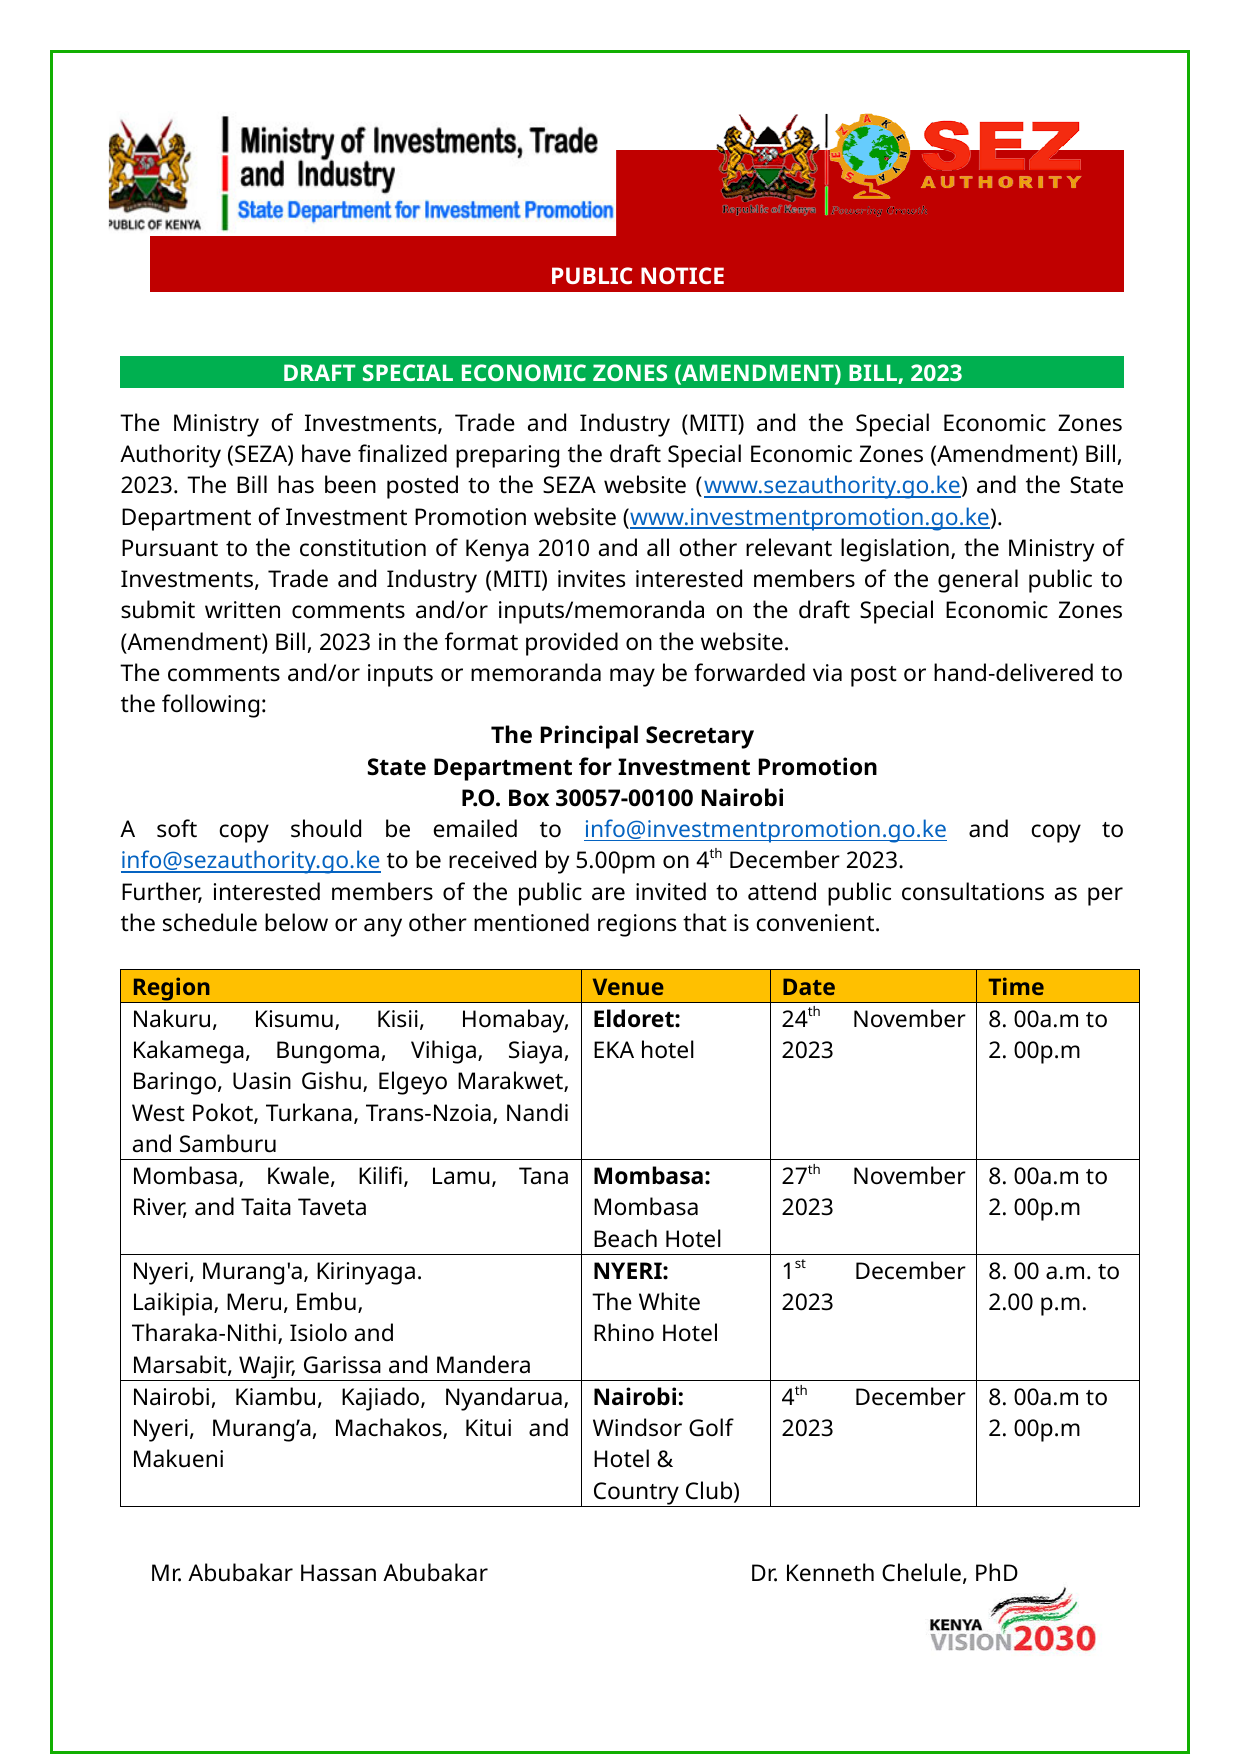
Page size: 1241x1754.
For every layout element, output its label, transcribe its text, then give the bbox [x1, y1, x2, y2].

text The comments and/or inputs or memoranda may be forwarded via post or hand-delivered to the following: [120, 657, 1124, 719]
table_header Venue [582, 970, 770, 1002]
table_header Region [121, 970, 581, 1002]
table_cell Nairobi: Windsor Golf Hotel & Country Club) [582, 1381, 770, 1506]
table_cell Nairobi, Kiambu, Kajiado, Nyandarua, Nyeri, Murang’a, Machakos, Kitui and Makueni [121, 1381, 581, 1506]
table_cell Mombasa: Mombasa Beach Hotel [582, 1160, 770, 1254]
table_header [109, 108, 636, 258]
table_cell 24th November 2023 [771, 1003, 976, 1159]
table_cell Nakuru, Kisumu, Kisii, Homabay, Kakamega, Bungoma, Vihiga, Siaya, Baringo, Uasin Gishu, Elgeyo Marakwet, West Pokot, Turkana, Trans-Nzoia, Nandi and Samburu [121, 1003, 581, 1159]
table_cell 8. 00a.m to 2. 00p.m [977, 1160, 1139, 1254]
table_cell 4th December 2023 [771, 1381, 976, 1506]
table_cell 8. 00 a.m. to 2.00 p.m. [977, 1255, 1139, 1380]
text PUBLIC NOTICE [150, 150, 1124, 292]
picture [885, 1582, 1157, 1664]
text Mr. Abubakar Hassan Abubakar Dr. Kenneth Chelule, PhD [150, 1557, 1090, 1588]
text The Principal Secretary [120, 719, 1124, 751]
text Pursuant to the constitution of Kenya 2010 and all other relevant legislation, the Ministry of Investments, Trade and Industry (MITI) invites interested members of the general public to submit written comments and/or inputs/memoranda on the draft Special Economic Zones (Amendment) Bill, 2023 in the format provided on the website. [120, 532, 1124, 657]
text Further, interested members of the public are invited to attend public consultations as per the schedule below or any other mentioned regions that is convenient. [120, 876, 1124, 938]
table_cell 8. 00a.m to 2. 00p.m [977, 1381, 1139, 1506]
table_cell 1st December 2023 [771, 1255, 976, 1380]
picture [715, 107, 1083, 219]
text The Ministry of Investments, Trade and Industry (MITI) and the Special Economic Zones Authority (SEZA) have finalized preparing the draft Special Economic Zones (Amendment) Bill, 2023. The Bill has been posted to the SEZA website (www.sezauthority.go.ke) and the State Department of Investment Promotion website (www.investmentpromotion.go.ke). [120, 407, 1124, 532]
table_cell 27th November 2023 [771, 1160, 976, 1254]
table_cell Mombasa, Kwale, Kilifi, Lamu, Tana River, and Taita Taveta [121, 1160, 581, 1254]
table_header Time [977, 970, 1139, 1002]
table_cell 8. 00a.m to 2. 00p.m [977, 1003, 1139, 1159]
table_cell NYERI: The White Rhino Hotel [582, 1255, 770, 1380]
picture [108, 111, 617, 236]
table_cell Eldoret: EKA hotel [582, 1003, 770, 1159]
text State Department for Investment Promotion [120, 751, 1124, 782]
text P.O. Box 30057-00100 Nairobi [120, 782, 1124, 813]
table_cell Nyeri, Murang'a, Kirinyaga. Laikipia, Meru, Embu, Tharaka-Nithi, Isiolo and Marsabit, Wajir, Garissa and Mandera [121, 1255, 581, 1380]
table_header [636, 108, 1112, 258]
text A soft copy should be emailed to info@investmentpromotion.go.ke and copy to info@sezauthority.go.ke to be received by 5.00pm on 4th December 2023. [120, 813, 1124, 876]
text DRAFT SPECIAL ECONOMIC ZONES (AMENDMENT) BILL, 2023 [120, 356, 1124, 388]
table_header Date [771, 970, 976, 1002]
